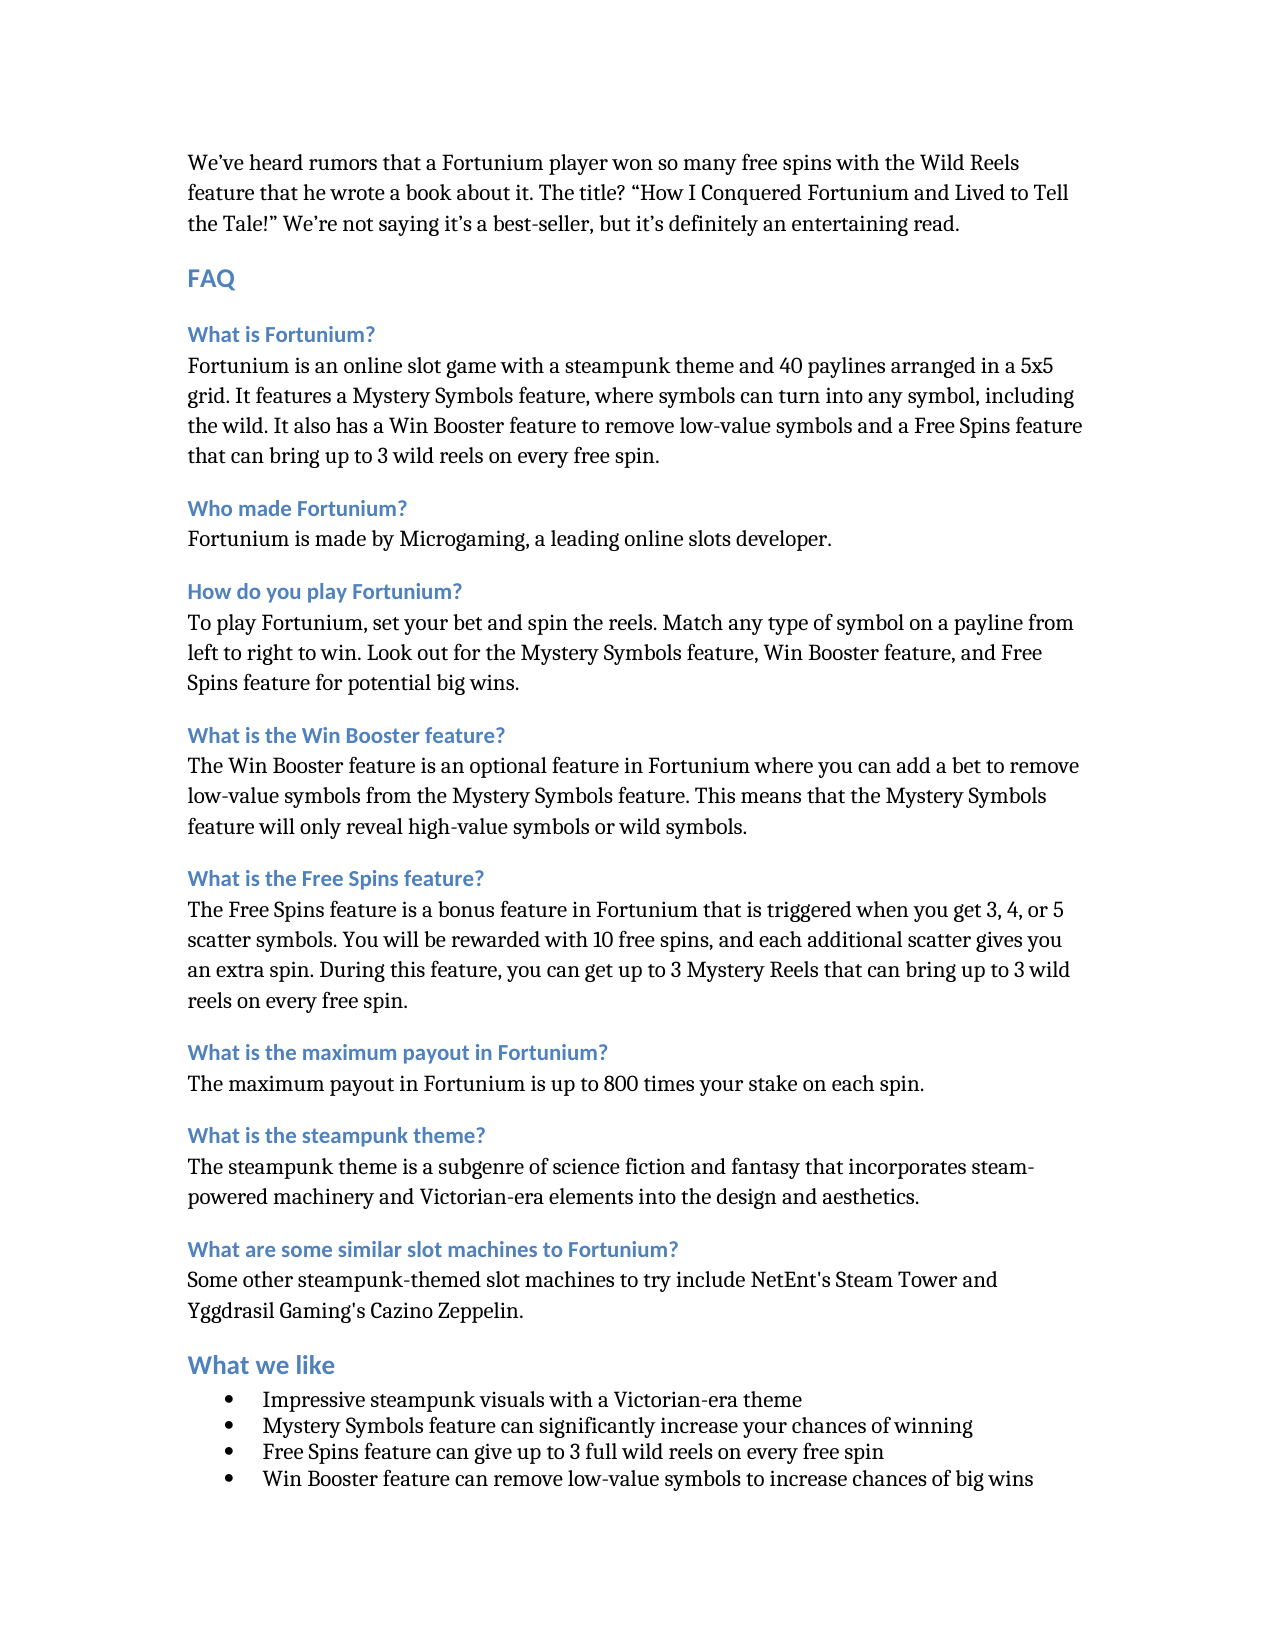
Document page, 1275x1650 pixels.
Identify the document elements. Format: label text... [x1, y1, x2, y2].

subtitle Who made Fortunium? [187, 494, 1087, 522]
subtitle What is the maximum payout in Fortunium? [187, 1038, 1087, 1066]
subtitle What is Fortunium? [187, 320, 1087, 348]
list Win Booster feature can remove low-value symbols to increase chances of big wins [225, 1466, 1087, 1492]
text The Free Spins feature is a bonus feature in Fortunium that is triggered when you get 3, 4, or 5 scatter symbols. You will be rewarded with 10 free spins, and each additional scatter gives you an extra spin. During this feature, you can get up to 3 Mystery Reels that can bring up to 3 wild reels on every free spin. [187, 897, 1087, 1014]
text To play Fortunium, set your bet and spin the reels. Match any type of symbol on a payline from left to right to win. Look out for the Mystery Symbols feature, Win Booster feature, and Free Spins feature for potential big wins. [187, 609, 1087, 696]
subtitle What are some similar slot machines to Fortunium? [187, 1235, 1087, 1263]
text Fortunium is an online slot game with a steampunk theme and 40 paylines arranged in a 5x5 grid. It features a Mystery Symbols feature, where symbols can turn into any symbol, including the wild. It also has a Win Booster feature to remove low-value symbols and a Free Spins feature that can bring up to 3 wild reels on every free spin. [187, 352, 1087, 469]
subtitle What we like [187, 1348, 1087, 1382]
text Some other steampunk-themed slot machines to try include NetEnt's Steam Tower and Yggdrasil Gaming's Cazino Zeppelin. [187, 1267, 1087, 1324]
subtitle How do you play Fortunium? [187, 577, 1087, 605]
subtitle What is the Win Booster feature? [187, 721, 1087, 749]
subtitle FAQ [187, 261, 1087, 294]
text The steampunk theme is a subgenre of science fiction and fantasy that incorporates steam-powered machinery and Victorian-era elements into the design and aesthetics. [187, 1154, 1087, 1210]
subtitle What is the Free Spins feature? [187, 864, 1087, 893]
text The Win Booster feature is an optional feature in Fortunium where you can add a bet to remove low-value symbols from the Mystery Symbols feature. This means that the Mystery Symbols feature will only reveal high-value symbols or wild symbols. [187, 753, 1087, 840]
list Free Spins feature can give up to 3 full wild reels on every free spin [225, 1439, 1087, 1466]
list Impressive steampunk visuals with a Victorian-era theme [225, 1386, 1087, 1413]
list Mystery Symbols feature can significantly increase your chances of winning [225, 1413, 1087, 1439]
text The maximum payout in Fortunium is up to 800 times your stake on each spin. [187, 1071, 1087, 1097]
subtitle What is the steampunk theme? [187, 1122, 1087, 1150]
text We’ve heard rumors that a Fortunium player won so many free spins with the Wild Reels feature that he wrote a book about it. The title? “How I Conquered Fortunium and Lived to Tell the Tale!” We’re not saying it’s a best-seller, but it’s definitely an entertaining read. [187, 150, 1087, 237]
text Fortunium is made by Microgaming, a leading online slots developer. [187, 526, 1087, 553]
